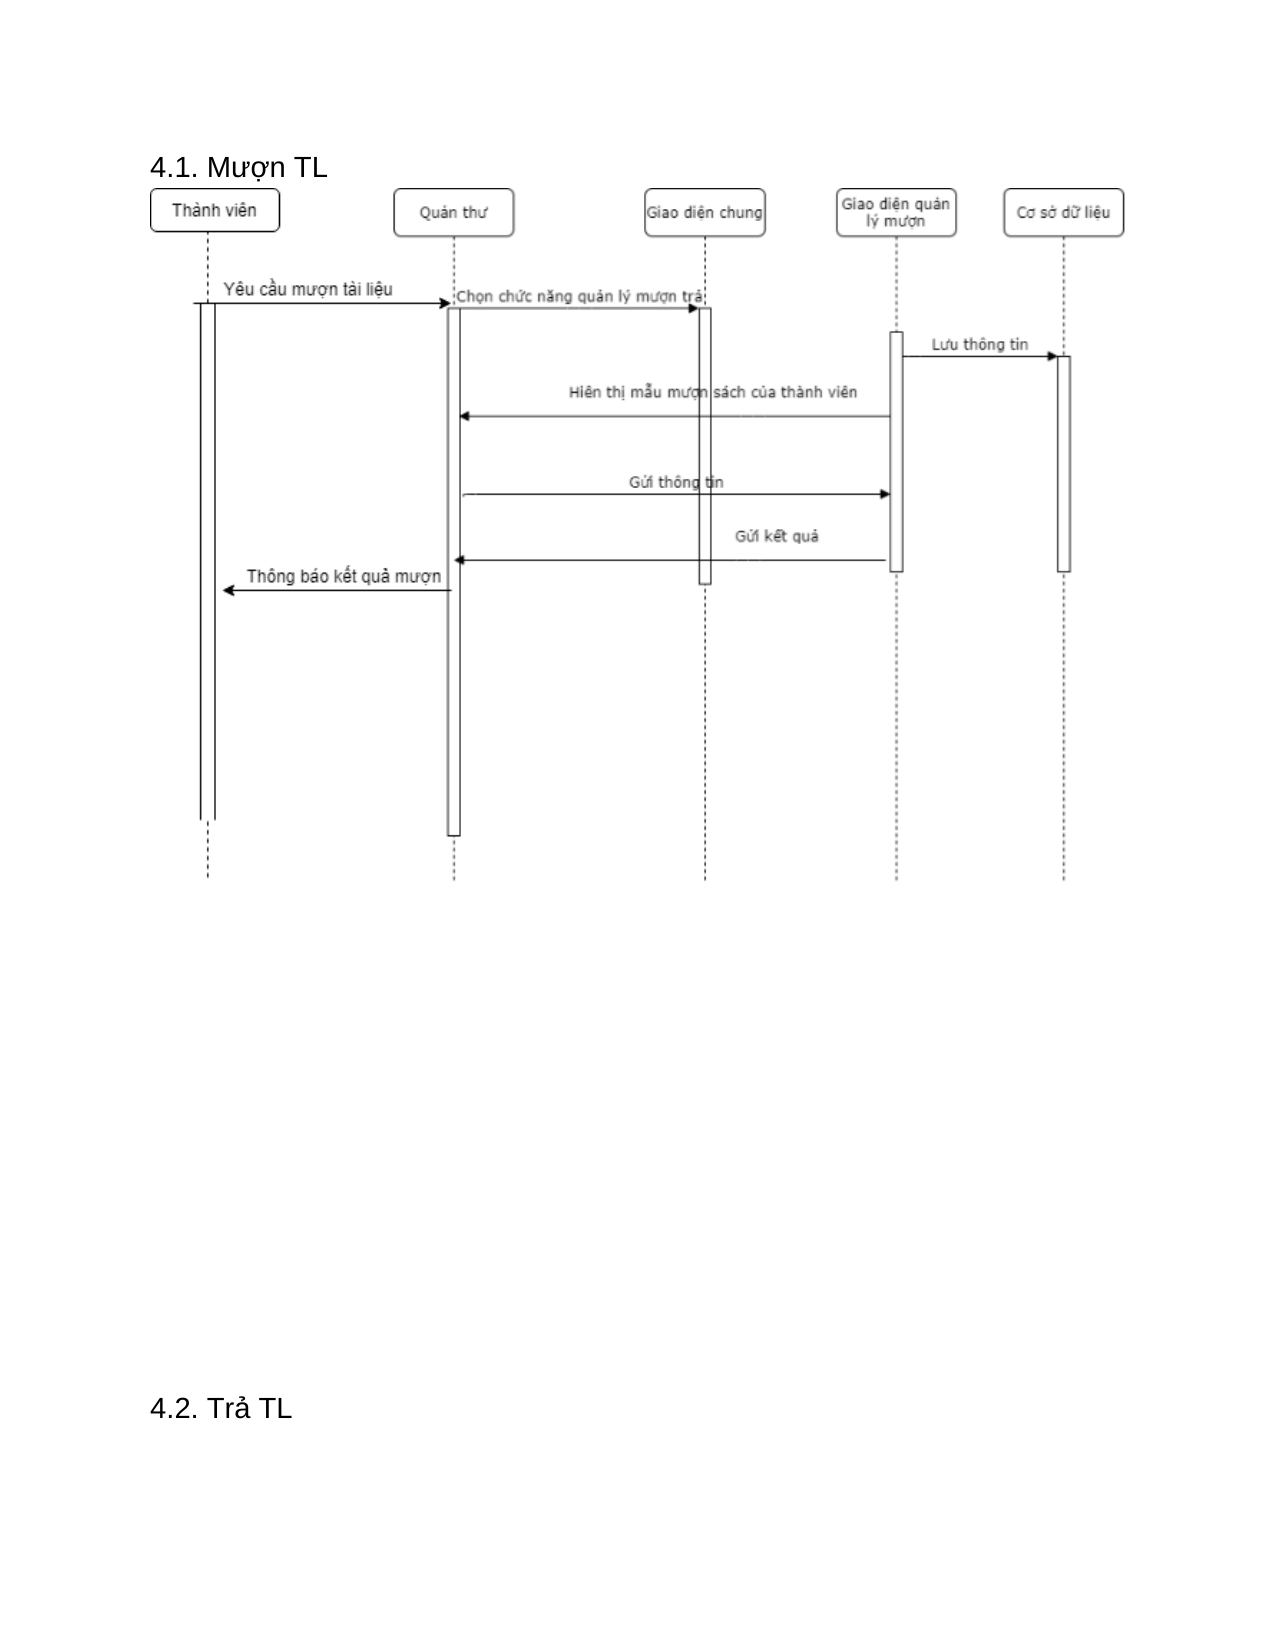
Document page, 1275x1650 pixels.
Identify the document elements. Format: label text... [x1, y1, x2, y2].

text 4.2. Trả TL [150, 1391, 1125, 1425]
picture [150, 188, 1125, 887]
text 4.1. Mượn TL [150, 150, 1125, 183]
